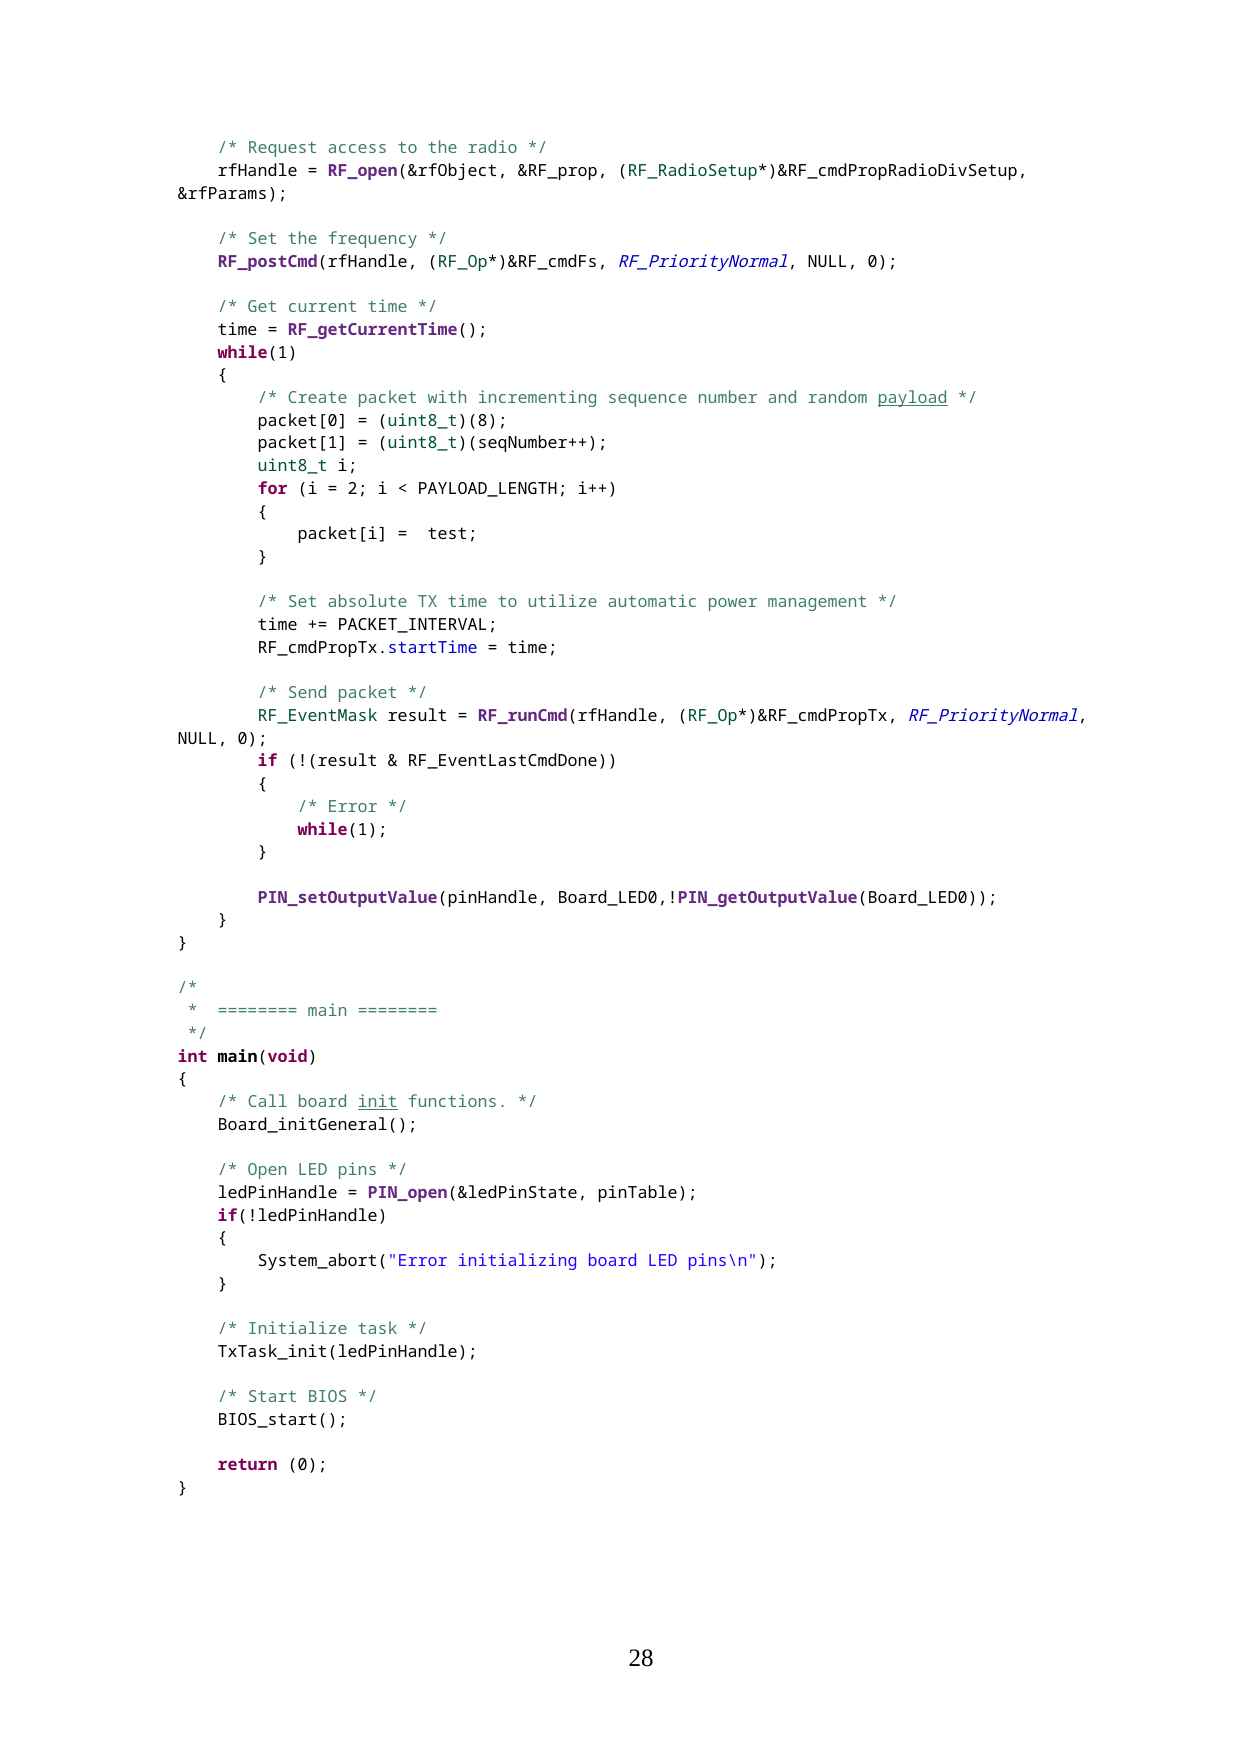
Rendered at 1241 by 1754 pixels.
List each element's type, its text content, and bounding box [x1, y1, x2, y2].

text uint8_t i; [177, 454, 1104, 476]
text /* Start BIOS */ [177, 1385, 1104, 1407]
text { [177, 499, 1104, 522]
text { [177, 363, 1104, 386]
text /* Set absolute TX time to utilize automatic power management */ [177, 590, 1104, 613]
text /* [177, 976, 1104, 999]
text for (i = 2; i < PAYLOAD_LENGTH; i++) [177, 476, 1104, 499]
text time = RF_getCurrentTime(); [177, 317, 1104, 340]
text } [177, 1271, 1104, 1294]
text /* Initialize task */ [177, 1317, 1104, 1339]
text TxTask_init(ledPinHandle); [177, 1339, 1104, 1362]
text /* Send packet */ [177, 681, 1104, 703]
text /* Open LED pins */ [177, 1158, 1104, 1180]
text */ [177, 1021, 1104, 1044]
text { [177, 772, 1104, 794]
text return (0); [177, 1453, 1104, 1476]
text rfHandle = RF_open(&rfObject, &RF_prop, (RF_RadioSetup*)&RF_cmdPropRadioDivSetup, &rfParams); [177, 158, 1104, 204]
text } [177, 840, 1104, 862]
text if (!(result & RF_EventLastCmdDone)) [177, 749, 1104, 772]
text * ======== main ======== [177, 999, 1104, 1021]
text packet[1] = (uint8_t)(seqNumber++); [177, 431, 1104, 454]
text while(1) [177, 340, 1104, 363]
text /* Error */ [177, 794, 1104, 817]
text PIN_setOutputValue(pinHandle, Board_LED0,!PIN_getOutputValue(Board_LED0)); [177, 885, 1104, 908]
text } [177, 931, 1104, 953]
text RF_EventMask result = RF_runCmd(rfHandle, (RF_Op*)&RF_cmdPropTx, RF_PriorityNormal, NULL, 0); [177, 703, 1104, 749]
text } [177, 908, 1104, 931]
text if(!ledPinHandle) [177, 1203, 1104, 1226]
text packet[0] = (uint8_t)(8); [177, 408, 1104, 431]
text System_abort("Error initializing board LED pins\n"); [177, 1248, 1104, 1271]
text while(1); [177, 817, 1104, 840]
text { [177, 1067, 1104, 1089]
text } [177, 544, 1104, 567]
text packet[i] = test; [177, 522, 1104, 544]
text int main(void) [177, 1044, 1104, 1067]
text BIOS_start(); [177, 1407, 1104, 1430]
text } [177, 1476, 1104, 1498]
text RF_cmdPropTx.startTime = time; [177, 635, 1104, 658]
text ledPinHandle = PIN_open(&ledPinState, pinTable); [177, 1180, 1104, 1203]
text Board_initGeneral(); [177, 1112, 1104, 1135]
text /* Get current time */ [177, 295, 1104, 317]
text /* Call board init functions. */ [177, 1089, 1104, 1112]
text RF_postCmd(rfHandle, (RF_Op*)&RF_cmdFs, RF_PriorityNormal, NULL, 0); [177, 249, 1104, 272]
text { [177, 1226, 1104, 1248]
text /* Set the frequency */ [177, 227, 1104, 249]
text time += PACKET_INTERVAL; [177, 613, 1104, 635]
text /* Create packet with incrementing sequence number and random payload */ [177, 386, 1104, 408]
text /* Request access to the radio */ [177, 136, 1104, 158]
